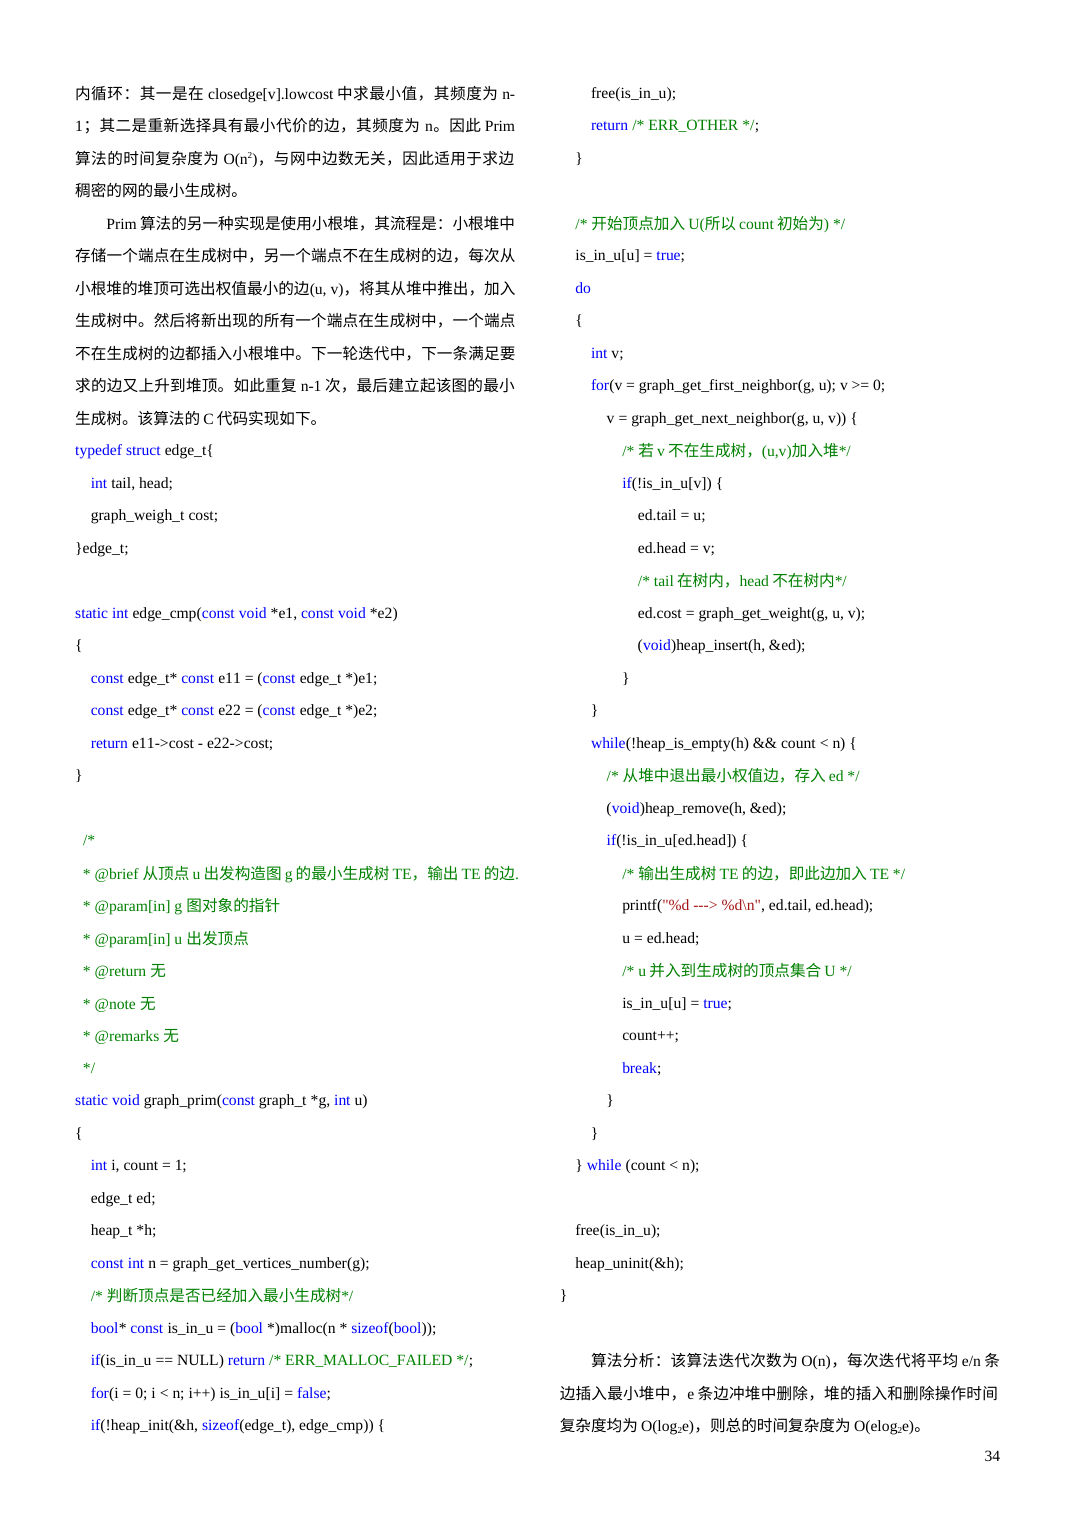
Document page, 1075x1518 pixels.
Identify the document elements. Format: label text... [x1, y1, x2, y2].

text } [559, 1279, 1000, 1311]
text int tail, head; [75, 466, 515, 499]
text } [559, 141, 1000, 174]
text if(is_in_u == NULL) return /* ERR_MALLOC_FAILED */; [75, 1344, 515, 1376]
text heap_uninit(&h); [559, 1246, 1000, 1279]
text do [559, 271, 1000, 304]
text /* 开始顶点加入U(所以count初始为) */ [559, 206, 1000, 239]
text const edge_t* const e22 = (const edge_t *)e2; [75, 694, 515, 726]
text * @return 无 [75, 954, 515, 986]
text } [559, 1116, 1000, 1149]
text { [75, 629, 515, 661]
text { [559, 304, 1000, 336]
text */ [75, 1051, 515, 1084]
text ed.tail = u; [559, 499, 1000, 531]
text * @param[in] u 出发顶点 [75, 921, 515, 954]
text Prim算法的另一种实现是使用小根堆，其流程是：小根堆中存储一个端点在生成树中，另一个端点不在生成树的边，每次从小根堆的堆顶可选出权值最小的边(u, v)，将其从堆中推出，加入生成树中。然后将新出现的所有一个端点在生成树中，一个端点不在生成树的边都插入小根堆中。下一轮迭代中，下一条满足要求的边又上升到堆顶。如此重复n-1次，最后建立起该图的最小生成树。该算法的C代码实现如下。 [75, 206, 515, 434]
text /* u并入到生成树的顶点集合U */ [559, 954, 1000, 986]
text for(i = 0; i < n; i++) is_in_u[i] = false; [75, 1376, 515, 1409]
text /* 从堆中退出最小权值边，存入ed */ [559, 759, 1000, 791]
text count++; [559, 1019, 1000, 1051]
text bool* const is_in_u = (bool *)malloc(n * sizeof(bool)); [75, 1311, 515, 1344]
text } [559, 1084, 1000, 1116]
text v = graph_get_next_neighbor(g, u, v)) { [559, 401, 1000, 434]
text ed.cost = graph_get_weight(g, u, v); [559, 596, 1000, 629]
text free(is_in_u); [559, 76, 1000, 109]
text ed.head = v; [559, 531, 1000, 564]
text heap_t *h; [75, 1214, 515, 1246]
text * @param[in] g 图对象的指针 [75, 889, 515, 921]
text const edge_t* const e11 = (const edge_t *)e1; [75, 661, 515, 694]
text /* 判断顶点是否已经加入最小生成树*/ [75, 1279, 515, 1311]
text * @brief 从顶点u出发构造图g的最小生成树TE，输出TE的边. [75, 856, 515, 889]
text if(!is_in_u[v]) { [559, 466, 1000, 499]
text 算法分析：该算法迭代次数为O(n)，每次迭代将平均e/n条边插入最小堆中，e条边冲堆中删除，堆的插入和删除操作时间复杂度均为O(log2e)，则总的时间复杂度为 O(elog2e)。 [559, 1344, 1000, 1441]
text } [75, 759, 515, 791]
text /* [75, 824, 515, 856]
text (void)heap_insert(h, &ed); [559, 629, 1000, 661]
text printf("%d ---> %d\n", ed.tail, ed.head); [559, 889, 1000, 921]
text break; [559, 1051, 1000, 1084]
text }edge_t; [75, 531, 515, 564]
text for(v = graph_get_first_neighbor(g, u); v >= 0; [559, 369, 1000, 401]
text (void)heap_remove(h, &ed); [559, 791, 1000, 824]
text edge_t ed; [75, 1181, 515, 1214]
text int i, count = 1; [75, 1149, 515, 1181]
text } [559, 661, 1000, 694]
text } while (count < n); [559, 1149, 1000, 1181]
text return e11->cost - e22->cost; [75, 726, 515, 759]
text const int n = graph_get_vertices_number(g); [75, 1246, 515, 1279]
text if(!heap_init(&h, sizeof(edge_t), edge_cmp)) { [75, 1409, 515, 1441]
text static int edge_cmp(const void *e1, const void *e2) [75, 596, 515, 629]
text * @remarks 无 [75, 1019, 515, 1051]
text is_in_u[u] = true; [559, 986, 1000, 1019]
text } [559, 694, 1000, 726]
text /* tail在树内，head不在树内*/ [559, 564, 1000, 596]
text static void graph_prim(const graph_t *g, int u) [75, 1084, 515, 1116]
text /* 若v不在生成树，(u,v)加入堆*/ [559, 434, 1000, 466]
text is_in_u[u] = true; [559, 239, 1000, 271]
text * @note 无 [75, 986, 515, 1019]
text if(!is_in_u[ed.head]) { [559, 824, 1000, 856]
text free(is_in_u); [559, 1214, 1000, 1246]
text u = ed.head; [559, 921, 1000, 954]
text while(!heap_is_empty(h) && count < n) { [559, 726, 1000, 759]
text /* 输出生成树TE的边，即此边加入TE */ [559, 856, 1000, 889]
text { [75, 1116, 515, 1149]
text graph_weigh_t cost; [75, 499, 515, 531]
text int v; [559, 336, 1000, 369]
text typedef struct edge_t{ [75, 434, 515, 466]
text return /* ERR_OTHER */; [559, 109, 1000, 141]
